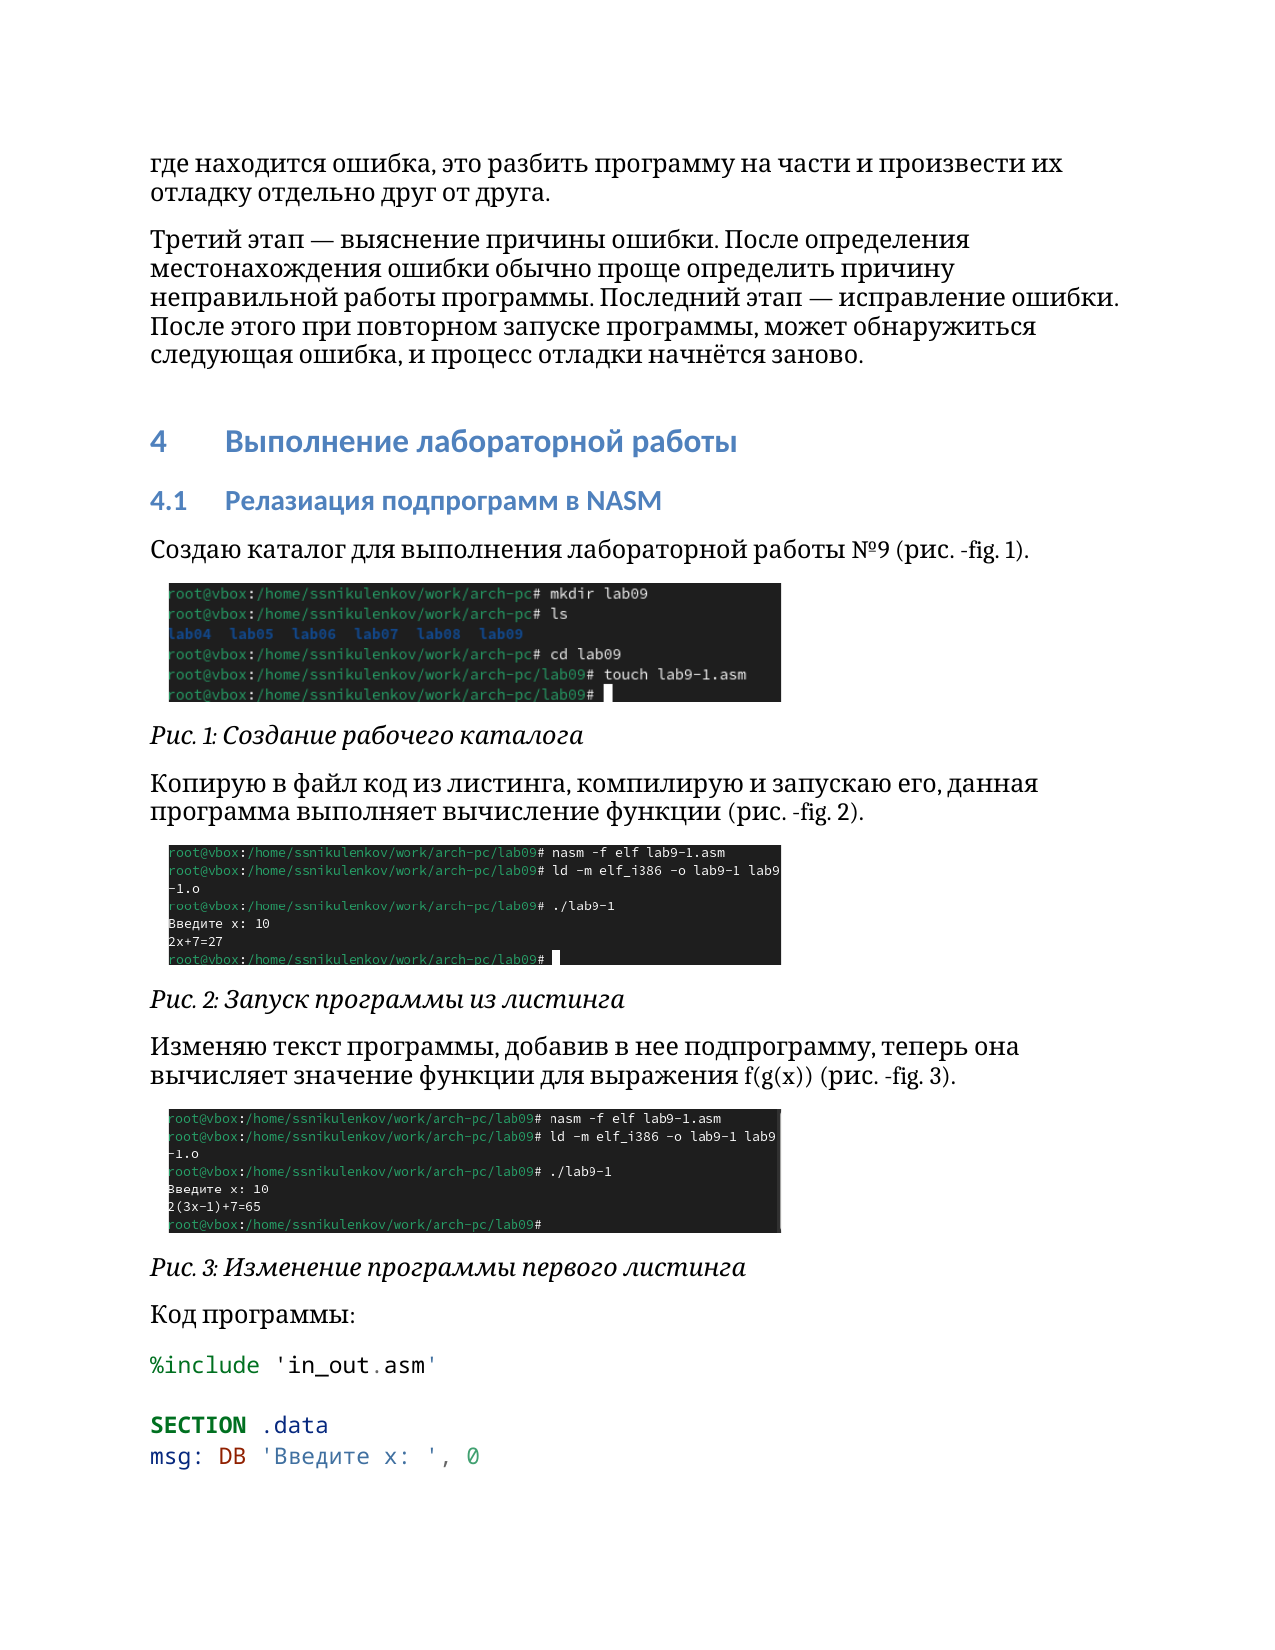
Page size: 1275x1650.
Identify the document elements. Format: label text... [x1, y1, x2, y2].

text Рис. 3: Изменение программы первого листинга [150, 1254, 1125, 1283]
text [150, 1349, 1125, 1471]
picture [168, 845, 782, 965]
text Рис. 1: Создание рабочего каталога [150, 722, 1125, 751]
text Копирую в файл код из листинга, компилирую и запускаю его, данная программа выполняет вычисление функции (рис. -fig. 2). [150, 769, 1125, 827]
text Создаю каталог для выполнения лабораторной работы №9 (рис. -fig. 1). [150, 536, 1125, 565]
picture [168, 583, 782, 702]
text Третий этап — выяснение причины ошибки. После определения местонахождения ошибки обычно проще определить причину неправильной работы программы. Последний этап — исправление ошибки. После этого при повторном запуске программы, может обнаружиться следующая ошибка, и процесс отладки начнётся заново. [150, 226, 1125, 370]
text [150, 150, 1125, 207]
text Рис. 2: Запуск программы из листинга [150, 986, 1125, 1014]
subtitle 4 Выполнение лабораторной работы [150, 420, 1125, 461]
subtitle 4.1 Релазиация подпрограмм в NASM [150, 482, 1125, 517]
text Изменяю текст программы, добавив в нее подпрограмму, теперь она вычисляет значение функции для выражения f(g(x)) (рис. -fig. 3). [150, 1033, 1125, 1091]
picture [168, 1109, 782, 1233]
text Код программы: [150, 1301, 1125, 1330]
